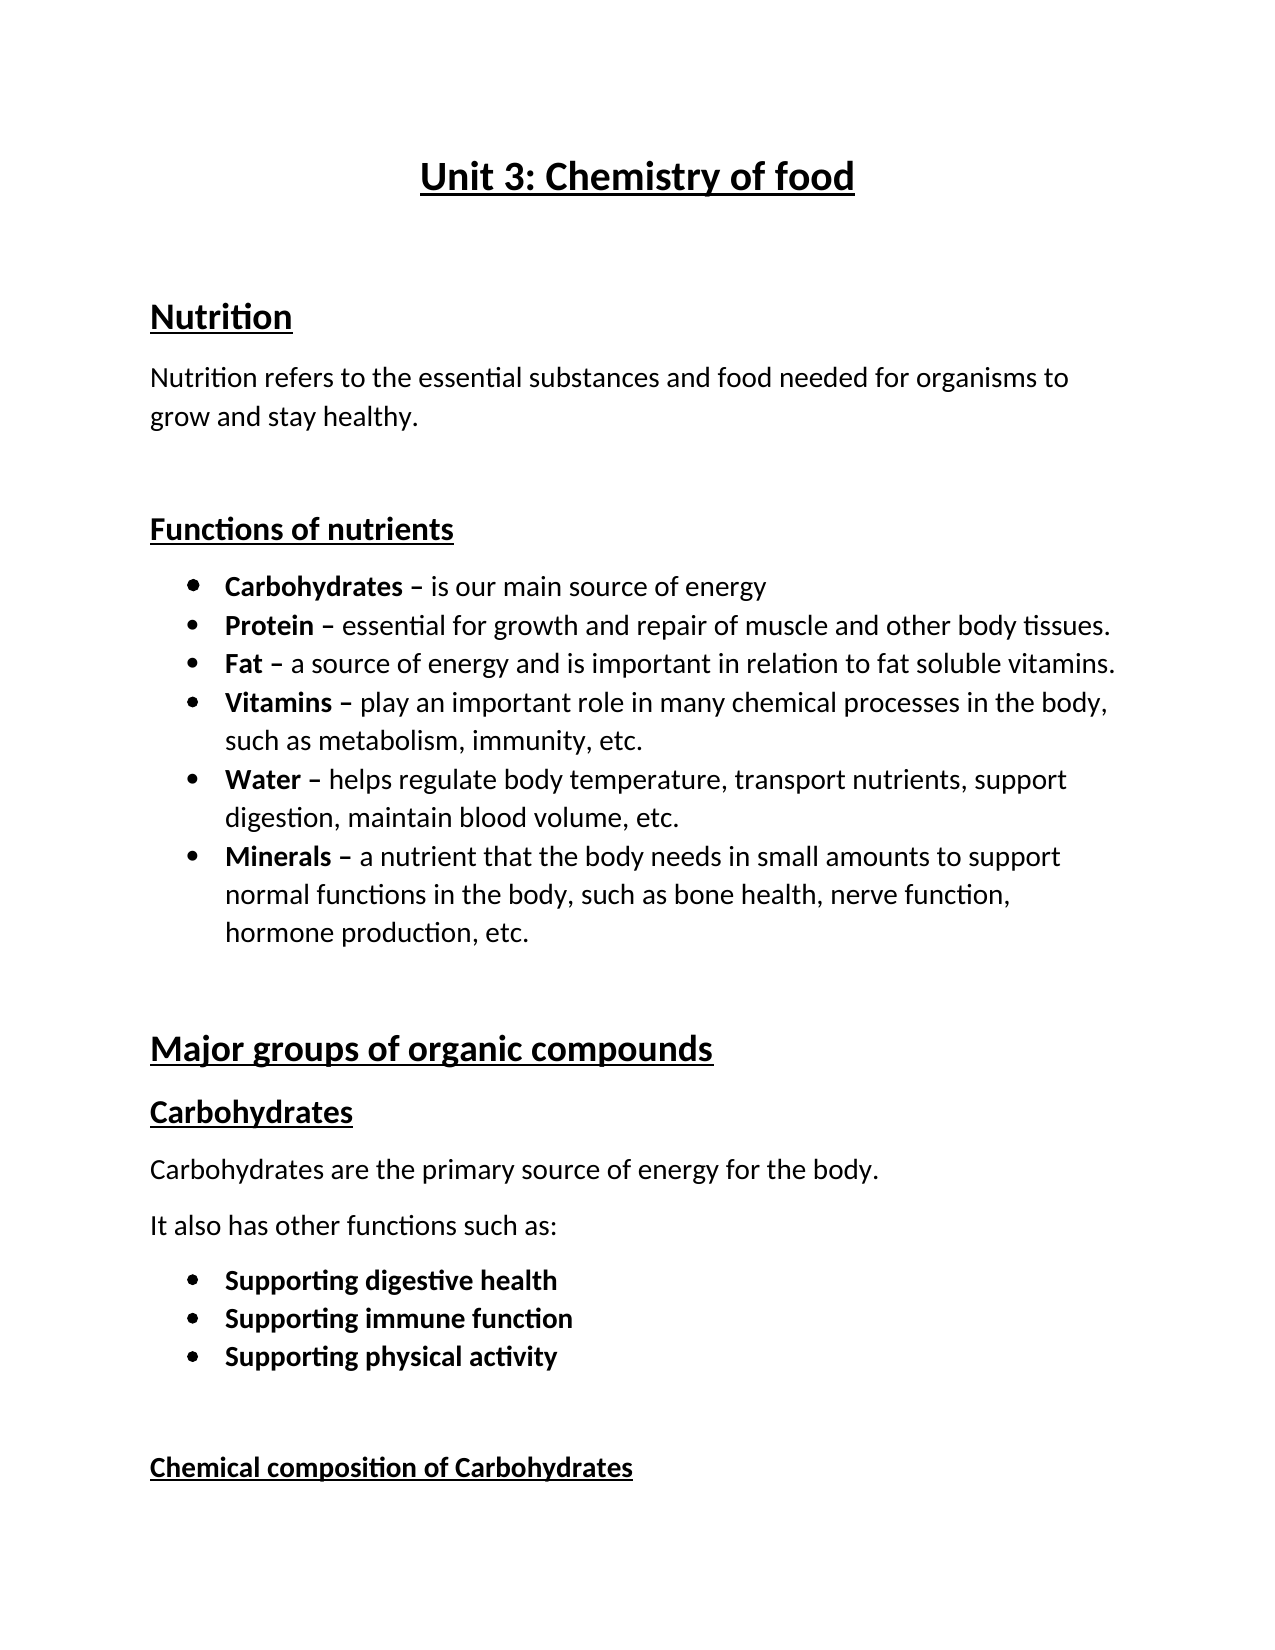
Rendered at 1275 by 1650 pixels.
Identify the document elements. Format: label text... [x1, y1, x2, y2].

list Protein – essential for growth and repair of muscle and other body tissues. [187, 607, 1125, 643]
text Carbohydrates are the primary source of energy for the body. [150, 1151, 1125, 1187]
list Minerals – a nutrient that the body needs in small amounts to support normal functions in the body, such as bone health, nerve function, hormone production, etc. [187, 838, 1125, 950]
text Carbohydrates [150, 1091, 1125, 1132]
list Carbohydrates – is our main source of energy [187, 568, 1125, 604]
text Nutrition refers to the essential substances and food needed for organisms to grow and stay healthy. [150, 359, 1125, 433]
text It also has other functions such as: [150, 1207, 1125, 1242]
list Supporting physical activity [187, 1338, 1125, 1374]
text Chemical composition of Carbohydrates [150, 1449, 1125, 1484]
list Supporting digestive health [187, 1262, 1125, 1297]
text Unit 3: Chemistry of food [150, 150, 1125, 201]
list Water – helps regulate body temperature, transport nutrients, support digestion, maintain blood volume, etc. [187, 761, 1125, 835]
list Vitamins – play an important role in many chemical processes in the body, such as metabolism, immunity, etc. [187, 684, 1125, 758]
text Nutrition [150, 293, 1125, 339]
list Supporting immune function [187, 1300, 1125, 1336]
text Functions of nutrients [150, 508, 1125, 549]
list Fat – a source of energy and is important in relation to fat soluble vitamins. [187, 645, 1125, 681]
text Major groups of organic compounds [150, 1025, 1125, 1071]
